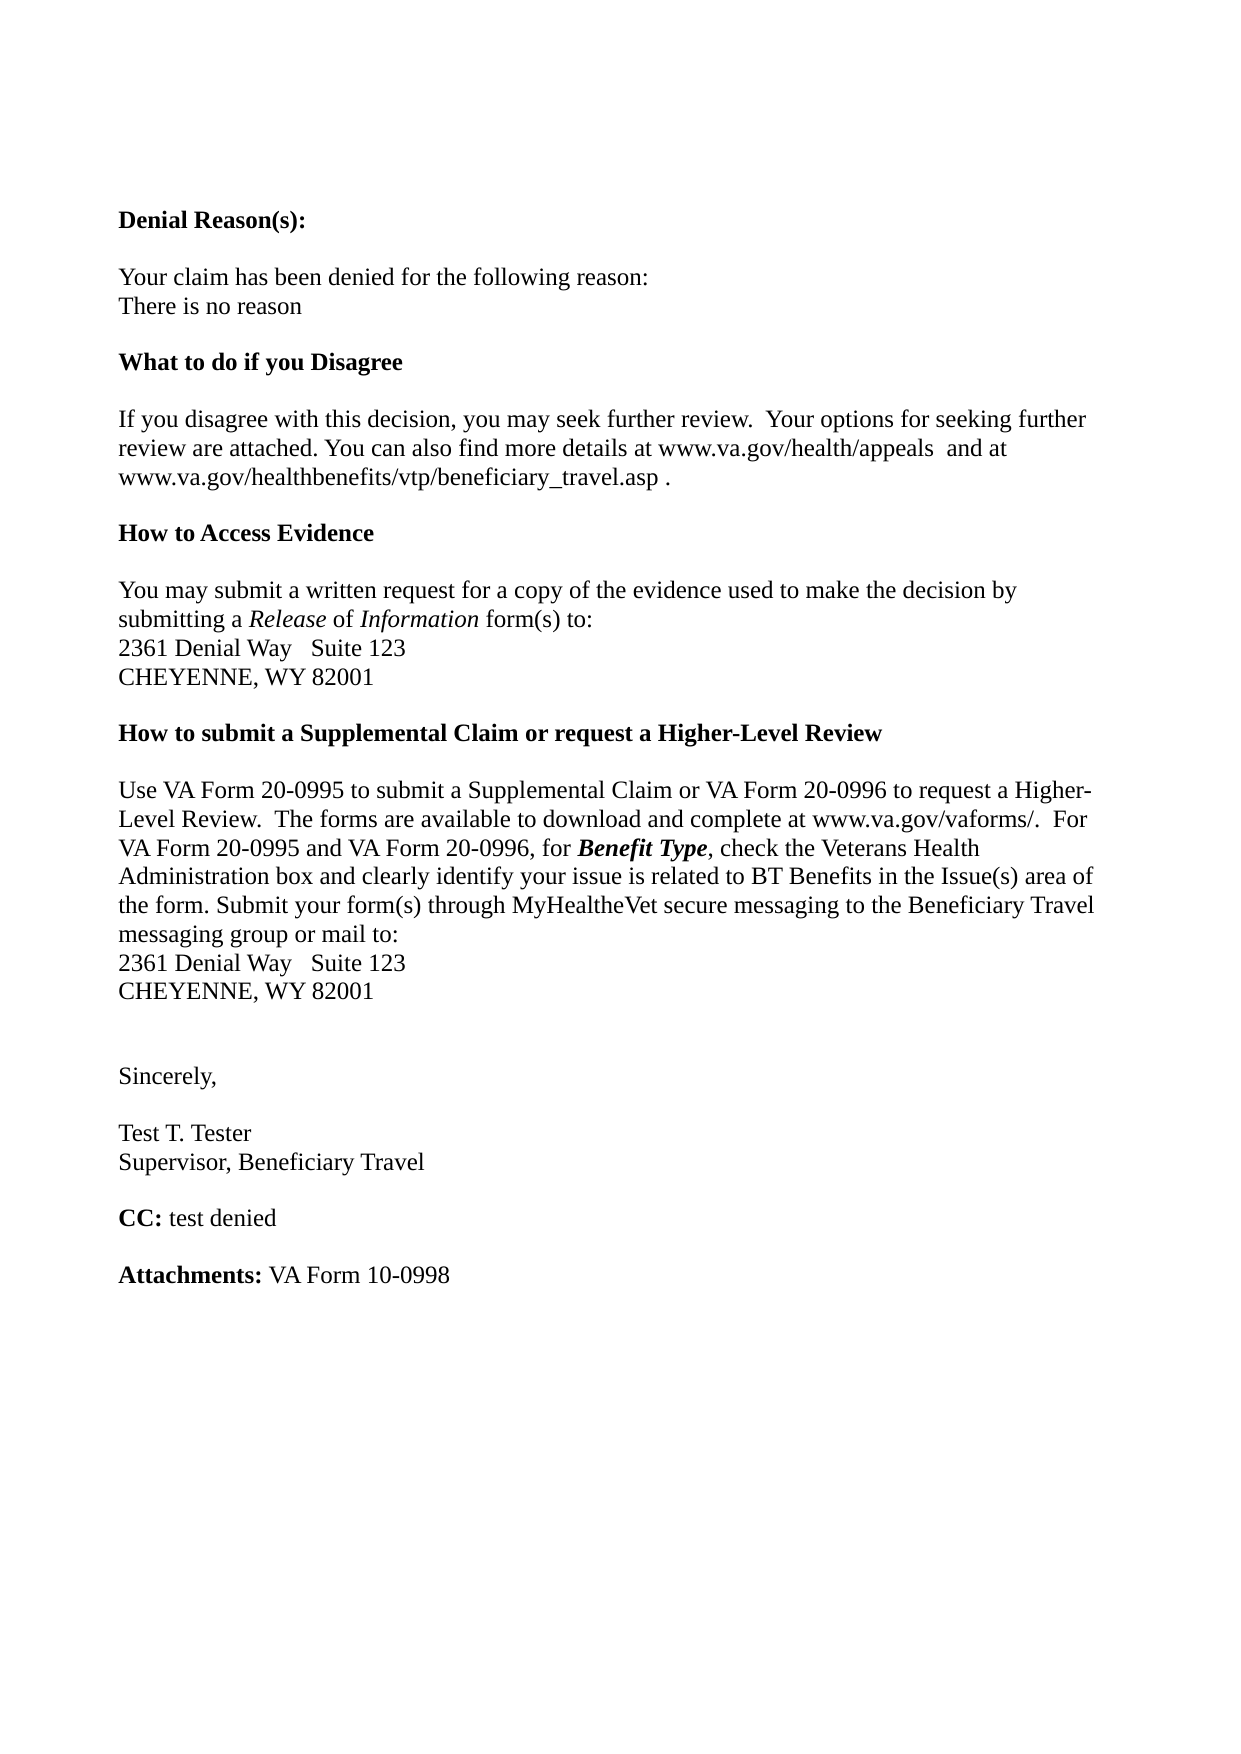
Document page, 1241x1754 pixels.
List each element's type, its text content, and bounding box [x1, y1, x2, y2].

text Denial Reason(s): [118, 206, 1122, 235]
text CHEYENNE, WY 82001 [118, 982, 1122, 1011]
text Test T. Tester [118, 1126, 1122, 1155]
text Attachments: VA Form 10-0998 [118, 1270, 1122, 1298]
text You may submit a written request for a copy of the evidence used to make the decision by submitting a Release of Information form(s) to: [118, 580, 1122, 637]
text 2361 Denial Way Suite 123 [118, 637, 1122, 666]
text If you disagree with this decision, you may seek further review. Your options for seeking further review are attached. You can also find more details at www.va.gov/health/appeals and at www.va.gov/healthbenefits/vtp/beneficiary_travel.asp . [118, 407, 1122, 493]
text CC: test denied [118, 1212, 1122, 1241]
text CHEYENNE, WY 82001 [118, 666, 1122, 695]
text There is no reason [118, 292, 1122, 321]
text What to do if you Disagree [118, 350, 1122, 378]
text Use VA Form 20-0995 to submit a Supplemental Claim or VA Form 20-0996 to request a Higher-Level Review. The forms are available to download and complete at www.va.gov/vaforms/. For VA Form 20-0995 and VA Form 20-0996, for Benefit Type, check the Veterans Health Administration box and clearly identify your issue is related to BT Benefits in the Issue(s) area of the form. Submit your form(s) through MyHealtheVet secure messaging to the Beneficiary Travel messaging group or mail to: [118, 781, 1122, 953]
text Supervisor, Beneficiary Travel [118, 1155, 1122, 1183]
text 2361 Denial Way Suite 123 [118, 953, 1122, 982]
text Sincerely, [118, 1068, 1122, 1097]
text Your claim has been denied for the following reason: [118, 263, 1122, 292]
text How to Access Evidence [118, 522, 1122, 551]
text How to submit a Supplemental Claim or request a Higher-Level Review [118, 723, 1122, 752]
